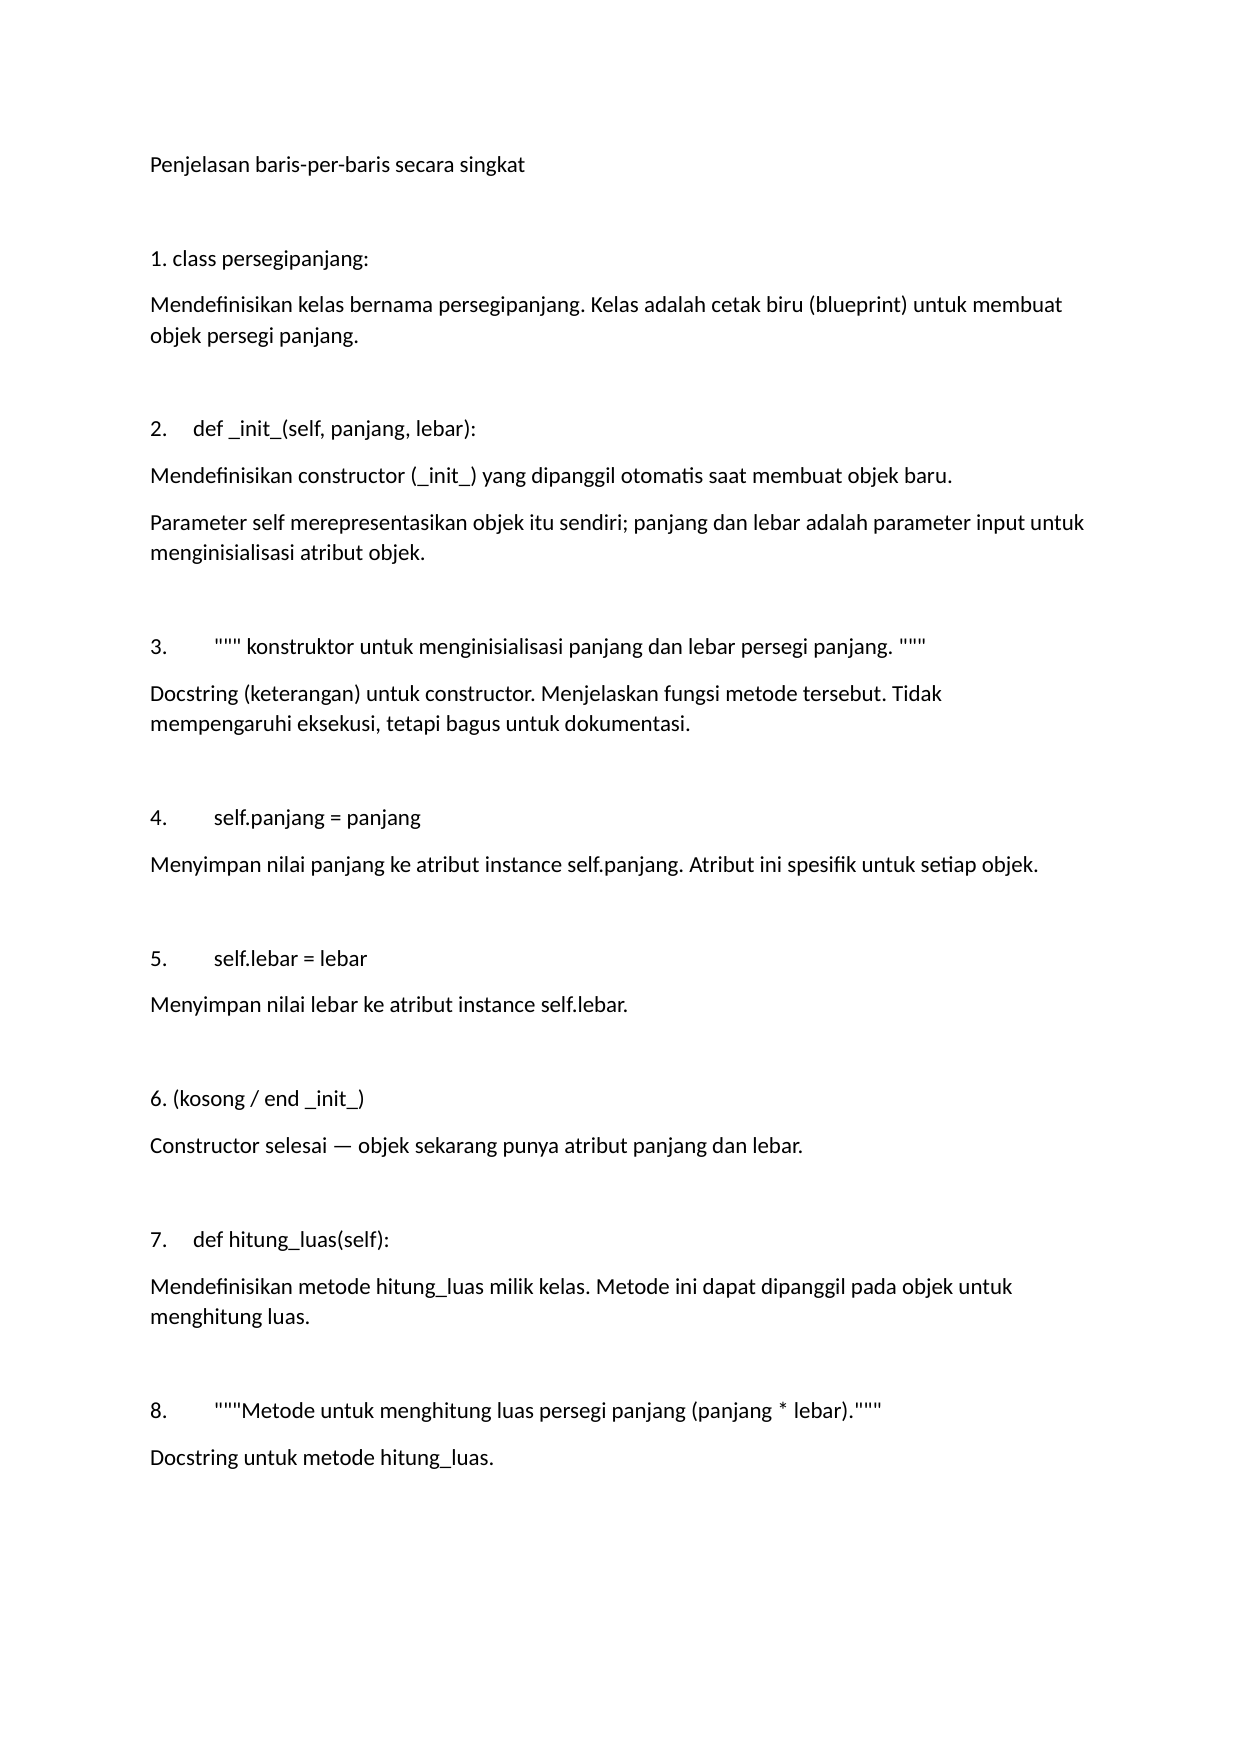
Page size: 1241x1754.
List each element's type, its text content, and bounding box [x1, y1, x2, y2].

text 5. self.lebar = lebar [150, 944, 1090, 972]
text Docstring untuk metode hitung_luas. [150, 1443, 1090, 1471]
text Mendefinisikan kelas bernama persegipanjang. Kelas adalah cetak biru (blueprint) untuk membuat objek persegi panjang. [150, 291, 1090, 349]
text Menyimpan nilai lebar ke atribut instance self.lebar. [150, 991, 1090, 1019]
text 3. """ konstruktor untuk menginisialisasi panjang dan lebar persegi panjang. """ [150, 632, 1090, 660]
text Menyimpan nilai panjang ke atribut instance self.panjang. Atribut ini spesifik untuk setiap objek. [150, 850, 1090, 878]
text Parameter self merepresentasikan objek itu sendiri; panjang dan lebar adalah parameter input untuk menginisialisasi atribut objek. [150, 508, 1090, 567]
text Constructor selesai — objek sekarang punya atribut panjang dan lebar. [150, 1131, 1090, 1159]
text Mendefinisikan metode hitung_luas milik kelas. Metode ini dapat dipanggil pada objek untuk menghitung luas. [150, 1272, 1090, 1330]
text 1. class persegipanjang: [150, 244, 1090, 272]
text 6. (kosong / end _init_) [150, 1084, 1090, 1112]
text 4. self.panjang = panjang [150, 803, 1090, 831]
text Mendefinisikan constructor (_init_) yang dipanggil otomatis saat membuat objek baru. [150, 461, 1090, 489]
text Penjelasan baris-per-baris secara singkat [150, 150, 1090, 178]
text Docstring (keterangan) untuk constructor. Menjelaskan fungsi metode tersebut. Tidak mempengaruhi eksekusi, tetapi bagus untuk dokumentasi. [150, 679, 1090, 737]
text 7. def hitung_luas(self): [150, 1225, 1090, 1253]
text 2. def _init_(self, panjang, lebar): [150, 414, 1090, 443]
text 8. """Metode untuk menghitung luas persegi panjang (panjang * lebar).""" [150, 1396, 1090, 1424]
